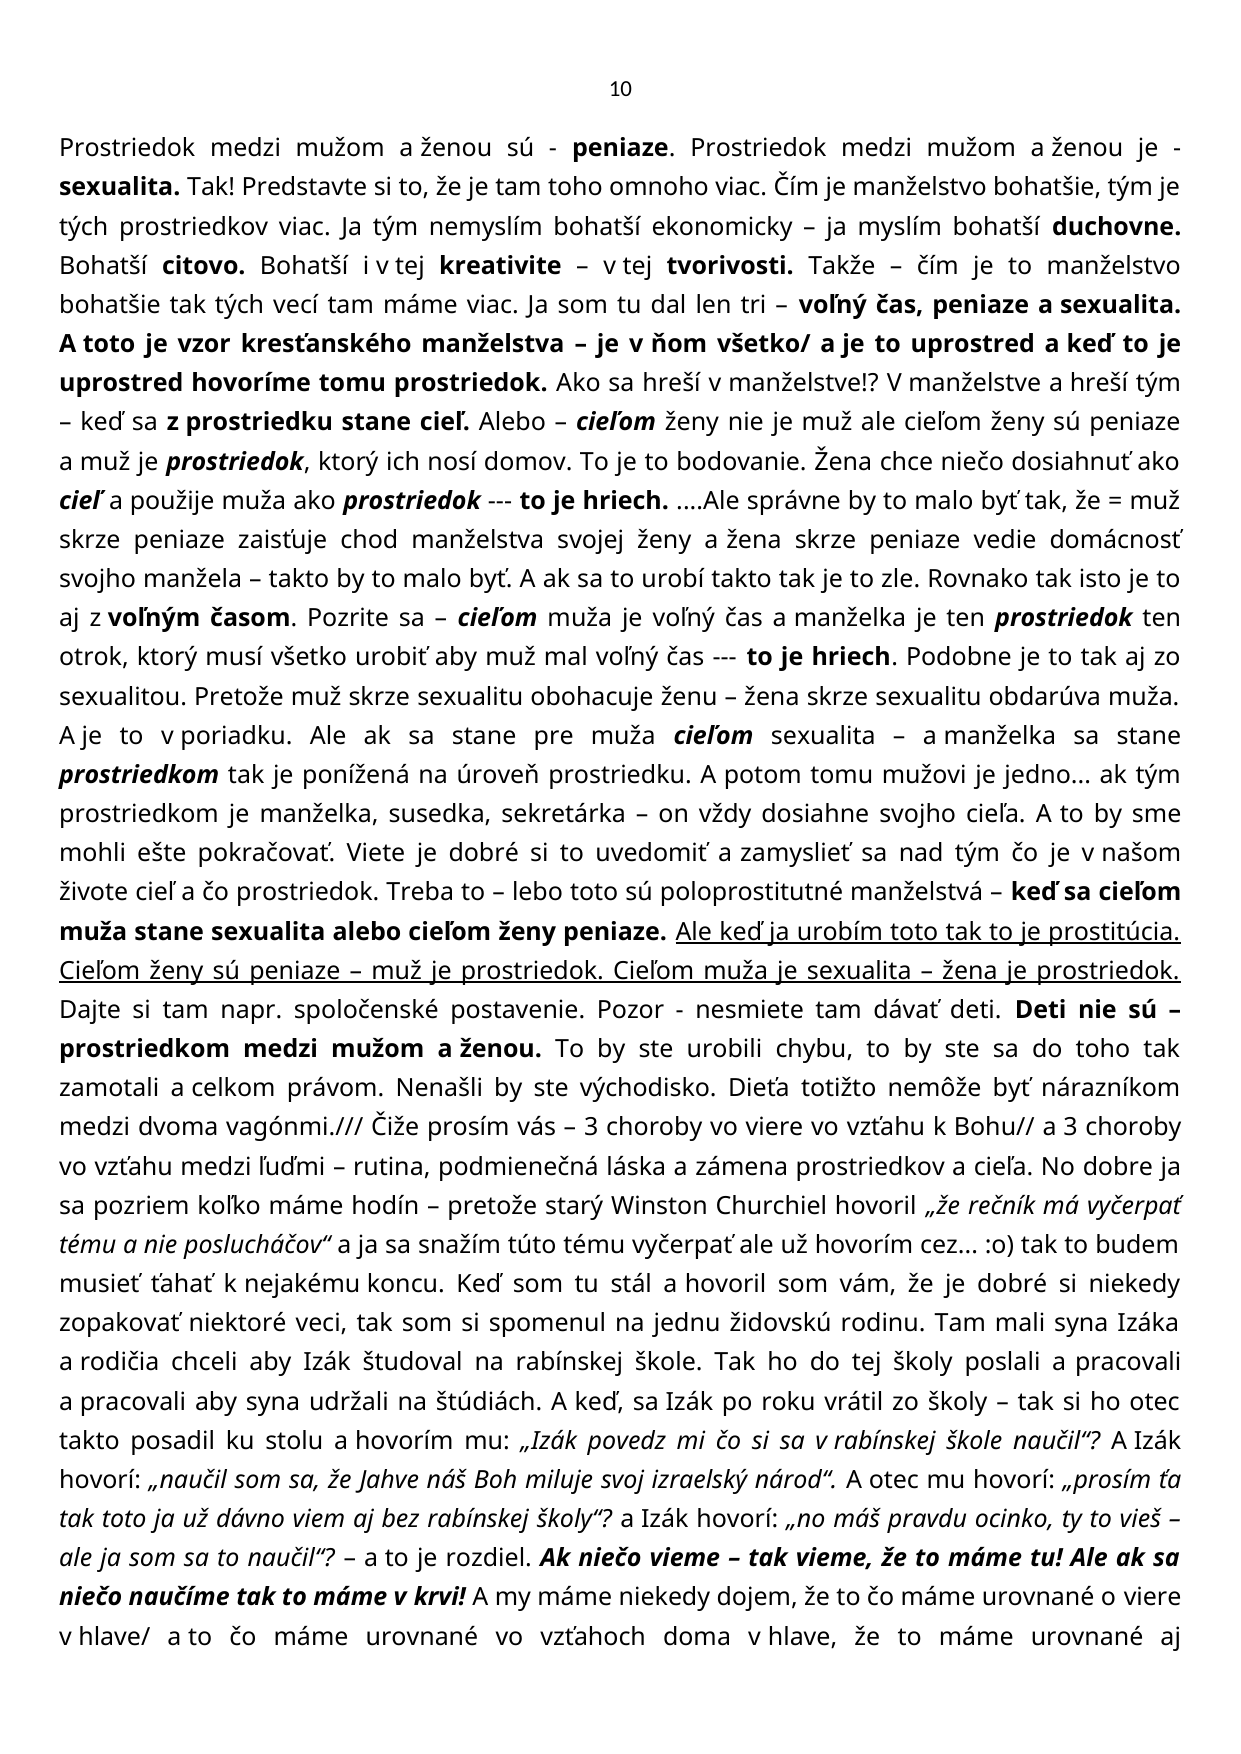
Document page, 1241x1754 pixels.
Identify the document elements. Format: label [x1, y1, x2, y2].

text [59, 983, 1181, 1652]
text [59, 130, 1181, 981]
